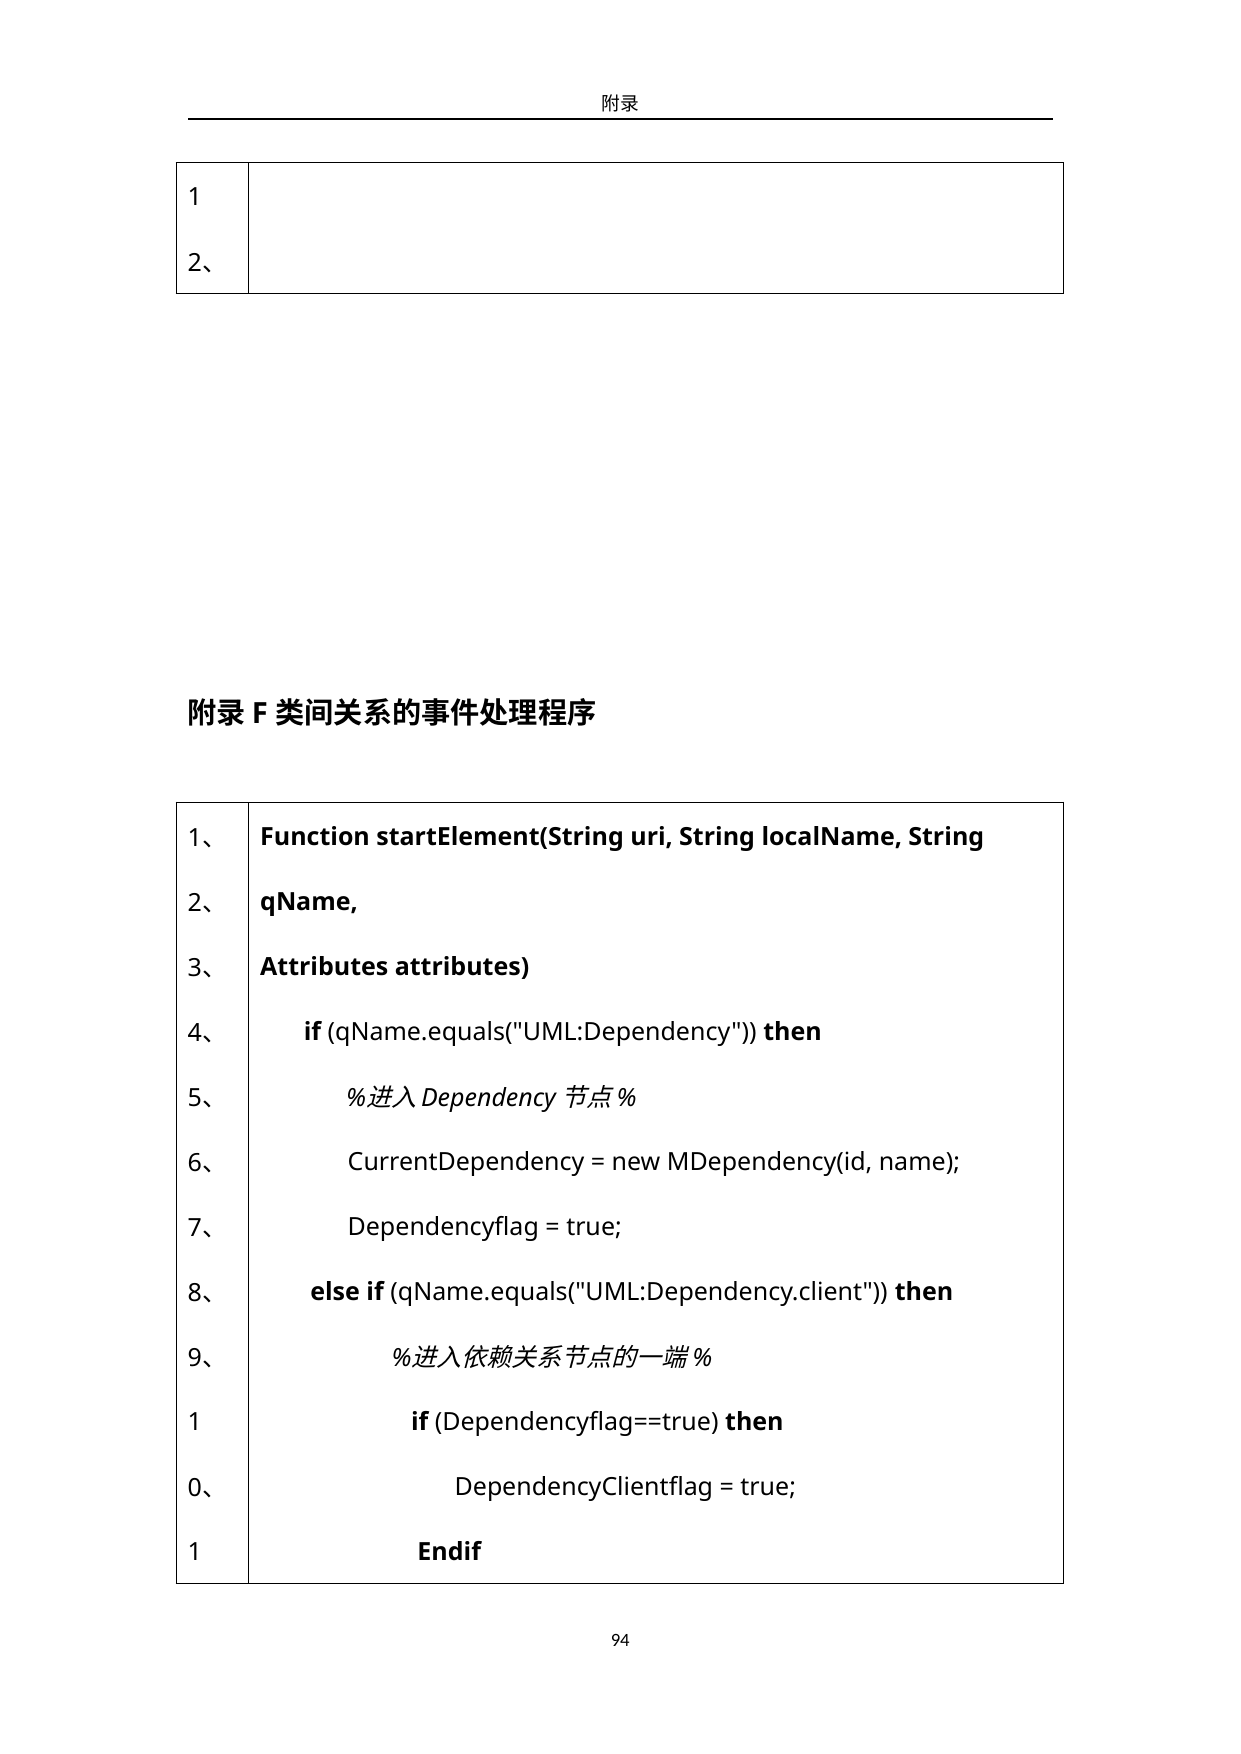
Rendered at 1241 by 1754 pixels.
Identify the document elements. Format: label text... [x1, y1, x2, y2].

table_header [249, 803, 1063, 1583]
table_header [177, 163, 248, 293]
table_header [249, 163, 1063, 293]
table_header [177, 803, 248, 1583]
subtitle 附录F 类间关系的事件处理程序 [187, 679, 1053, 744]
